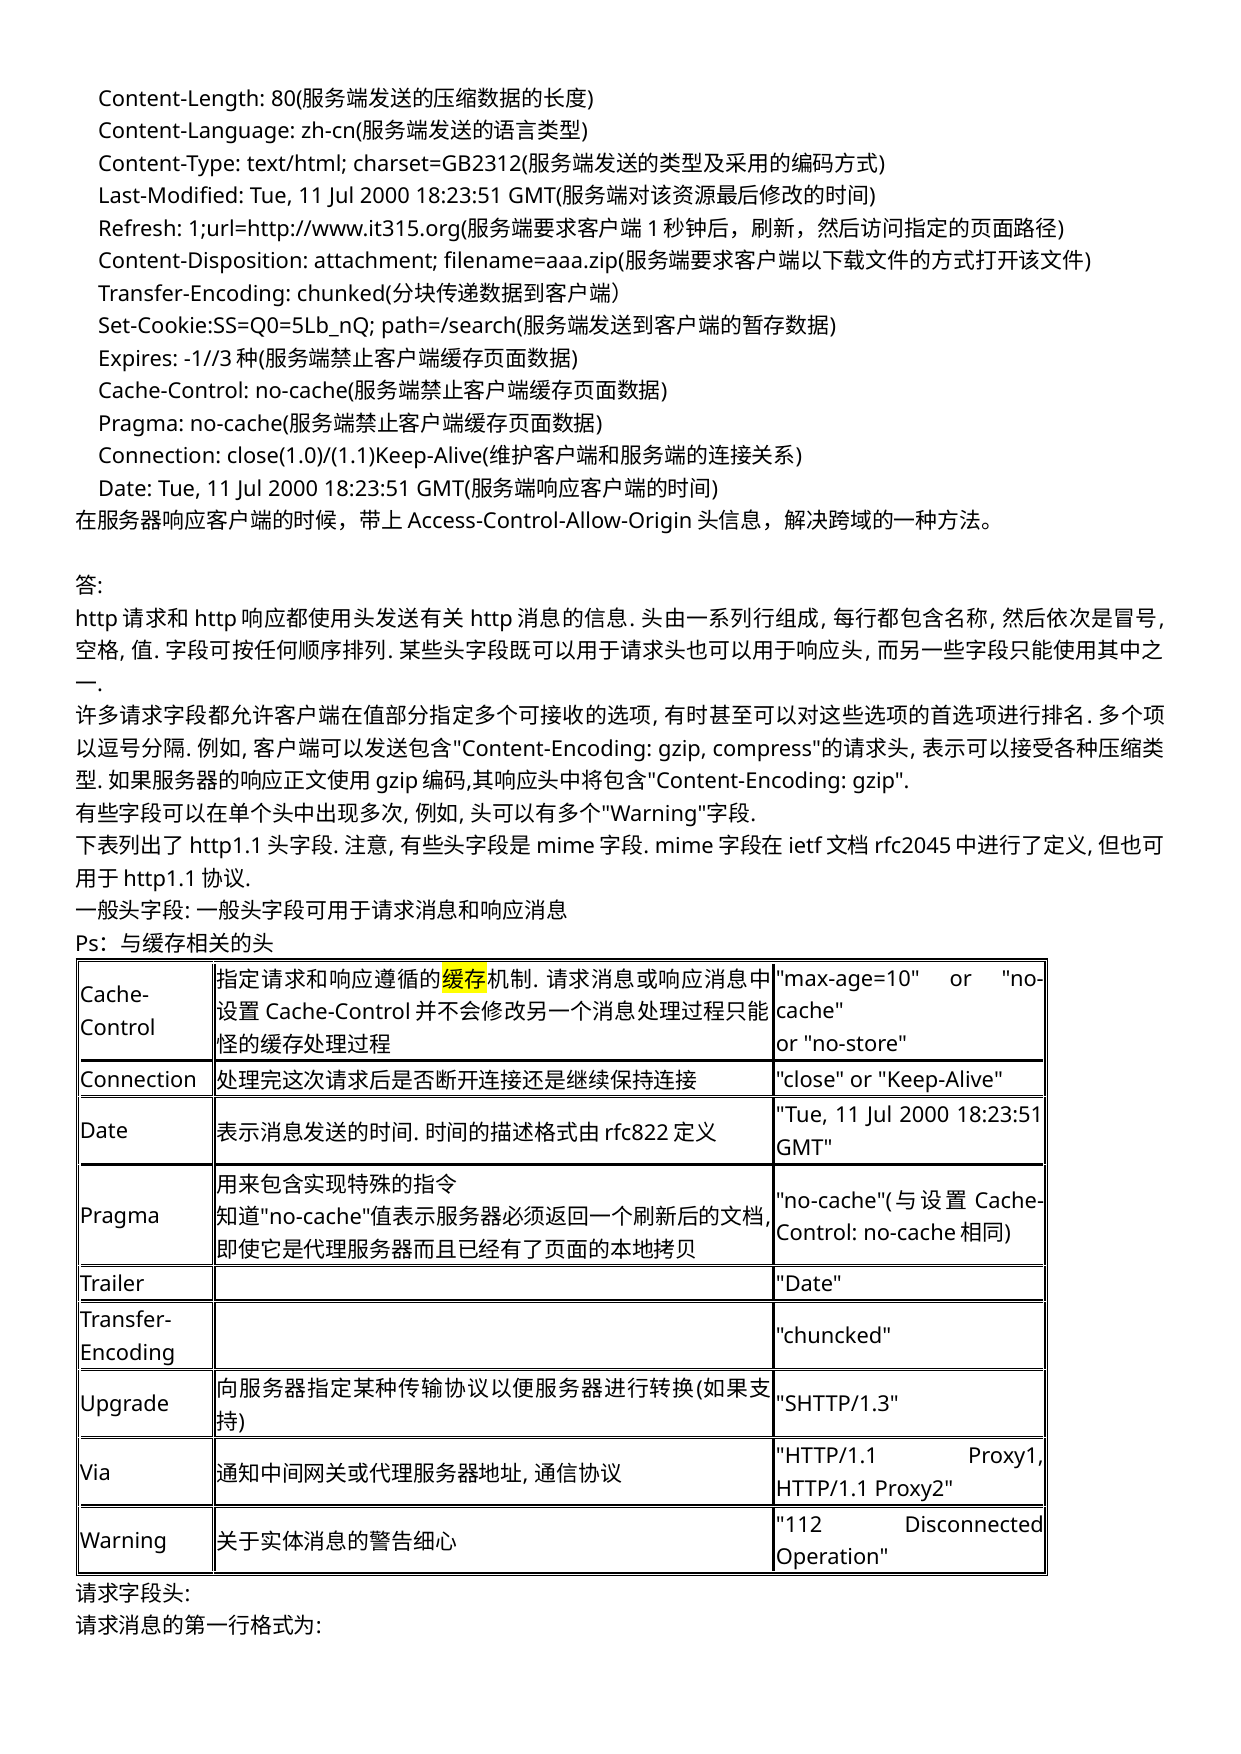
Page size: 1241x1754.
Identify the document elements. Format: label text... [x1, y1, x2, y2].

text 答: [75, 568, 1165, 601]
text Date: Tue, 11 Jul 2000 18:23:51 GMT(服务端响应客户端的时间) [75, 471, 1165, 503]
table_header Cache-Control [79, 960, 214, 1059]
table_cell 用来包含实现特殊的指令 知道"no-cache"值表示服务器必须返回一个刷新后的文档, 即使它是代理服务器而且已经有了页面的本地拷贝 [216, 1166, 772, 1264]
text 请求字段头: [75, 1576, 1165, 1608]
text Ps：与缓存相关的头 [75, 926, 1165, 958]
table_cell 通知中间网关或代理服务器地址, 通信协议 [216, 1439, 772, 1504]
table_cell "Tue, 11 Jul 2000 18:23:51 GMT" [773, 1095, 1046, 1163]
table_cell "chuncked" [775, 1299, 1045, 1368]
table_cell Via [77, 1436, 214, 1504]
table_cell "close" or "Keep-Alive" [775, 1059, 1044, 1095]
text 一般头字段: 一般头字段可用于请求消息和响应消息 [75, 893, 1165, 926]
table_header "max-age=10" or "no-cache" or "no-store" [773, 962, 1044, 1059]
table_header 指定请求和响应遵循的缓存机制. 请求消息或响应消息中设置Cache-Control并不会修改另一个消息处理过程只能怪的缓存处理过程 [214, 962, 773, 1059]
text 许多请求字段都允许客户端在值部分指定多个可接收的选项, 有时甚至可以对这些选项的首选项进行排名. 多个项以逗号分隔. 例如, 客户端可以发送包含"Content-Encoding: gzip, compress"的请求头, 表示可以接受各种压缩类型. 如果服务器的响应正文使用gzip编码,其响应头中将包含"Content-Encoding: gzip". [75, 698, 1165, 796]
table_cell 表示消息发送的时间. 时间的描述格式由rfc822定义 [216, 1098, 772, 1163]
table_cell 关于实体消息的警告细心 [214, 1508, 773, 1572]
table_cell Date [77, 1095, 214, 1163]
table_cell Warning [79, 1504, 214, 1572]
text 在服务器响应客户端的时候，带上Access-Control-Allow-Origin头信息，解决跨域的一种方法。 [75, 503, 1165, 536]
text 有些字段可以在单个头中出现多次, 例如, 头可以有多个"Warning"字段. [75, 796, 1165, 828]
text 请求消息的第一行格式为: [75, 1608, 1165, 1641]
table_cell Trailer [77, 1264, 214, 1299]
table_cell "HTTP/1.1 Proxy1, HTTP/1.1 Proxy2" [773, 1436, 1046, 1504]
table_cell [216, 1267, 772, 1299]
text 下表列出了http1.1头字段. 注意, 有些头字段是mime字段. mime字段在ietf文档rfc2045中进行了定义, 但也可用于http1.1协议. [75, 828, 1165, 893]
table_cell "112 Disconnected Operation" [773, 1504, 1045, 1572]
table_cell Pragma [77, 1163, 212, 1264]
table_cell "no-cache"(与设置Cache-Control: no-cache相同) [775, 1163, 1046, 1264]
table_cell "SHTTP/1.3" [773, 1368, 1046, 1436]
text http请求和http响应都使用头发送有关http消息的信息. 头由一系列行组成, 每行都包含名称, 然后依次是冒号, 空格, 值. 字段可按任何顺序排列. 某些头字段既可以用于请求头也可以用于响应头, 而另一些字段只能使用其中之一. [75, 601, 1165, 698]
table_cell 向服务器指定某种传输协议以便服务器进行转换(如果支持) [216, 1371, 772, 1436]
table_cell Upgrade [77, 1368, 214, 1436]
table_cell [216, 1303, 772, 1368]
table_cell 处理完这次请求后是否断开连接还是继续保持连接 [216, 1062, 772, 1095]
table_cell Transfer-Encoding [79, 1299, 212, 1368]
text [75, 81, 1165, 471]
table_cell Connection [79, 1059, 212, 1095]
table_cell "Date" [773, 1264, 1046, 1299]
